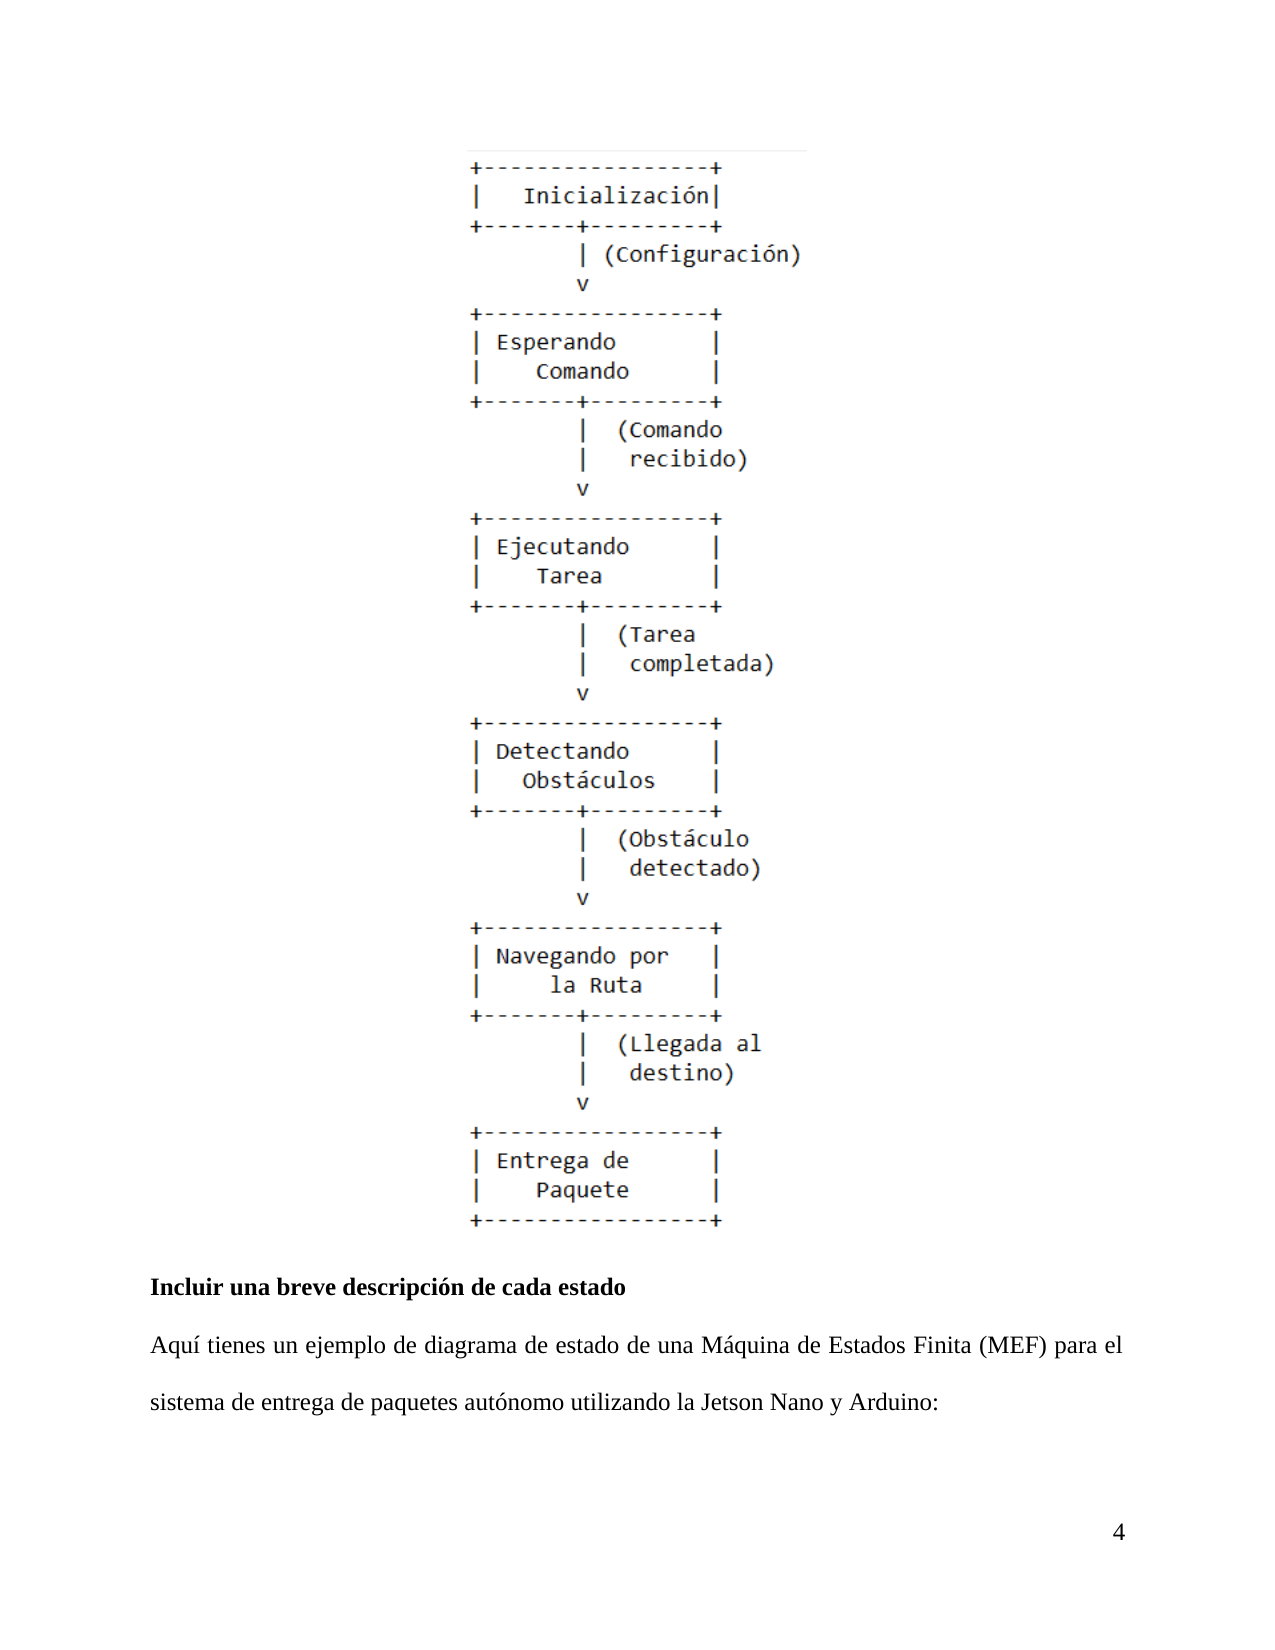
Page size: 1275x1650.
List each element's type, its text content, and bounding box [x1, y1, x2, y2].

text Incluir una breve descripción de cada estado [150, 1272, 1124, 1301]
picture [467, 150, 808, 1244]
text Aquí tienes un ejemplo de diagrama de estado de una Máquina de Estados Finita (MEF) para el sistema de entrega de paquetes autónomo utilizando la Jetson Nano y Arduino: [150, 1330, 1124, 1416]
